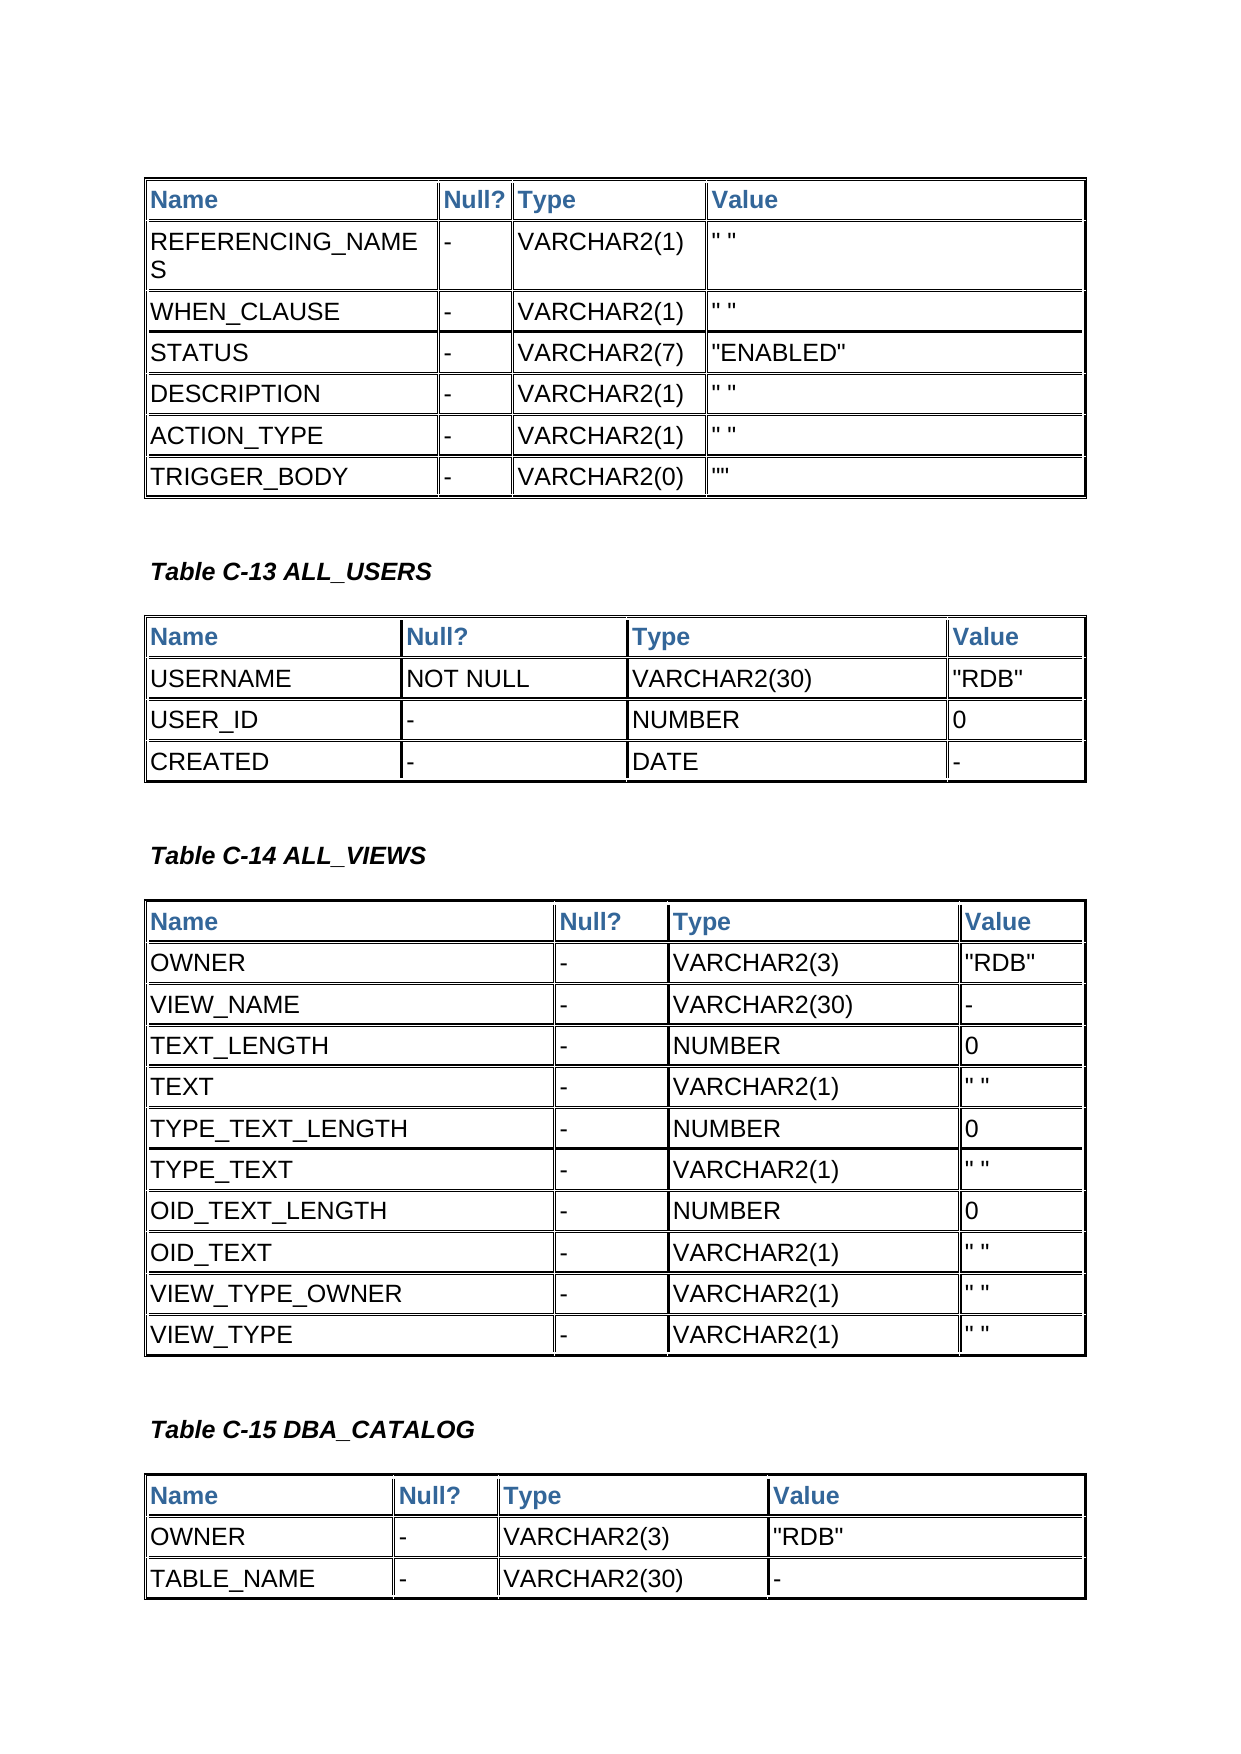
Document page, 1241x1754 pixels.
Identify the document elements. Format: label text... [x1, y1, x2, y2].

table_cell - [440, 375, 511, 413]
text Table C-13 ALL_USERS [150, 557, 1090, 585]
table_cell - [555, 1316, 668, 1354]
table_header Type [627, 618, 947, 656]
table_cell VARCHAR2(3) [670, 944, 958, 982]
table_cell "RDB" [948, 656, 1086, 697]
table_cell WHEN_CLAUSE [145, 289, 438, 330]
table_cell - [556, 1275, 667, 1312]
table_cell " " [707, 413, 1086, 454]
table_cell STATUS [147, 330, 437, 371]
text Table C-15 DBA_CATALOG [150, 1415, 1090, 1444]
table_cell VARCHAR2(7) [514, 333, 705, 371]
table_cell OWNER [147, 940, 553, 982]
table_cell OID_TEXT_LENGTH [147, 1189, 553, 1230]
table_cell 0 [962, 1189, 1085, 1230]
table_cell - [556, 985, 667, 1023]
table_cell VARCHAR2(3) [500, 1518, 767, 1556]
table_cell - [768, 1556, 1086, 1597]
table_cell - [395, 1518, 497, 1556]
table_cell - [556, 1109, 667, 1147]
table_cell VARCHAR2(0) [513, 458, 707, 495]
table_header Name [147, 902, 555, 940]
table_cell TRIGGER_BODY [147, 454, 438, 495]
table_cell - [439, 458, 513, 495]
table_cell VARCHAR2(1) [514, 416, 705, 454]
table_cell OID_TEXT [145, 1230, 555, 1271]
table_cell VARCHAR2(1) [670, 1233, 958, 1271]
table_cell VARCHAR2(1) [668, 1313, 960, 1354]
table_cell DATE [627, 742, 947, 780]
table_cell VARCHAR2(1) [670, 1068, 958, 1106]
table_cell USER_ID [147, 697, 400, 738]
table_cell " " [708, 219, 1085, 289]
table_cell TYPE_TEXT [147, 1147, 553, 1188]
table_header Name [147, 1476, 394, 1514]
table_cell VARCHAR2(30) [670, 985, 958, 1023]
table_cell VARCHAR2(1) [514, 222, 705, 289]
table_header Value [768, 1476, 1084, 1514]
table_cell - [960, 982, 1086, 1023]
table_cell "RDB" [770, 1514, 1085, 1556]
table_cell " " [707, 289, 1086, 330]
table_header Name [147, 618, 401, 656]
table_cell VIEW_NAME [145, 982, 555, 1023]
table_cell " " [960, 1230, 1086, 1271]
table_cell " " [708, 371, 1085, 413]
table_cell VARCHAR2(1) [670, 1275, 958, 1312]
table_header Type [668, 901, 960, 940]
table_cell - [948, 739, 1085, 780]
table_cell TABLE_NAME [145, 1556, 394, 1597]
table_cell TYPE_TEXT_LENGTH [145, 1106, 555, 1147]
table_cell - [394, 1559, 498, 1597]
table_cell REFERENCING_NAMES [147, 219, 437, 289]
table_header Value [707, 181, 1084, 218]
table_cell CREATED [147, 739, 401, 780]
table_cell DESCRIPTION [147, 371, 437, 413]
table_cell NOT NULL [403, 659, 626, 697]
table_header Null? [394, 1476, 498, 1514]
table_cell - [556, 1150, 667, 1188]
table_header Value [948, 618, 1084, 656]
table_cell " " [962, 1147, 1084, 1188]
table_cell VIEW_TYPE_OWNER [147, 1271, 553, 1312]
table_cell VARCHAR2(30) [629, 659, 946, 697]
table_cell TEXT [147, 1064, 553, 1106]
table_header Name [147, 181, 438, 218]
table_cell OWNER [147, 1514, 392, 1556]
table_cell - [440, 416, 511, 454]
table_cell - [556, 1233, 667, 1271]
table_cell - [556, 1027, 667, 1064]
table_cell " " [960, 1313, 1085, 1354]
table_cell TEXT_LENGTH [147, 1023, 553, 1064]
table_cell VARCHAR2(1) [514, 292, 705, 330]
table_cell - [556, 944, 667, 982]
table_cell NUMBER [670, 1192, 958, 1230]
table_cell USERNAME [145, 656, 401, 697]
table_cell - [556, 1192, 667, 1230]
table_cell 0 [949, 697, 1085, 738]
table_cell VARCHAR2(1) [514, 375, 705, 413]
table_cell - [556, 1068, 667, 1106]
table_header Type [499, 1475, 768, 1514]
table_cell NUMBER [629, 701, 946, 738]
table_cell "" [707, 454, 1085, 495]
table_cell NUMBER [670, 1109, 958, 1147]
table_cell - [403, 701, 626, 738]
table_header Value [960, 902, 1084, 940]
table_cell " " [962, 1271, 1085, 1312]
table_cell ACTION_TYPE [145, 413, 438, 454]
table_cell VIEW_TYPE [147, 1313, 555, 1354]
table_cell "ENABLED" [708, 330, 1084, 371]
table_cell "RDB" [962, 940, 1085, 982]
text Table C-14 ALL_VIEWS [150, 841, 1090, 870]
table_header Null? [401, 616, 627, 656]
table_cell " " [962, 1064, 1085, 1106]
table_cell - [440, 292, 511, 330]
table_header Null? [439, 181, 513, 218]
table_cell - [440, 222, 511, 289]
table_header Type [513, 181, 707, 218]
table_cell 0 [962, 1023, 1085, 1064]
table_header Null? [555, 901, 668, 940]
table_cell VARCHAR2(1) [670, 1150, 958, 1188]
table_cell VARCHAR2(30) [499, 1559, 768, 1597]
table_cell 0 [960, 1106, 1086, 1147]
table_cell NUMBER [670, 1027, 958, 1064]
table_cell - [440, 333, 511, 371]
table_cell - [401, 742, 627, 780]
